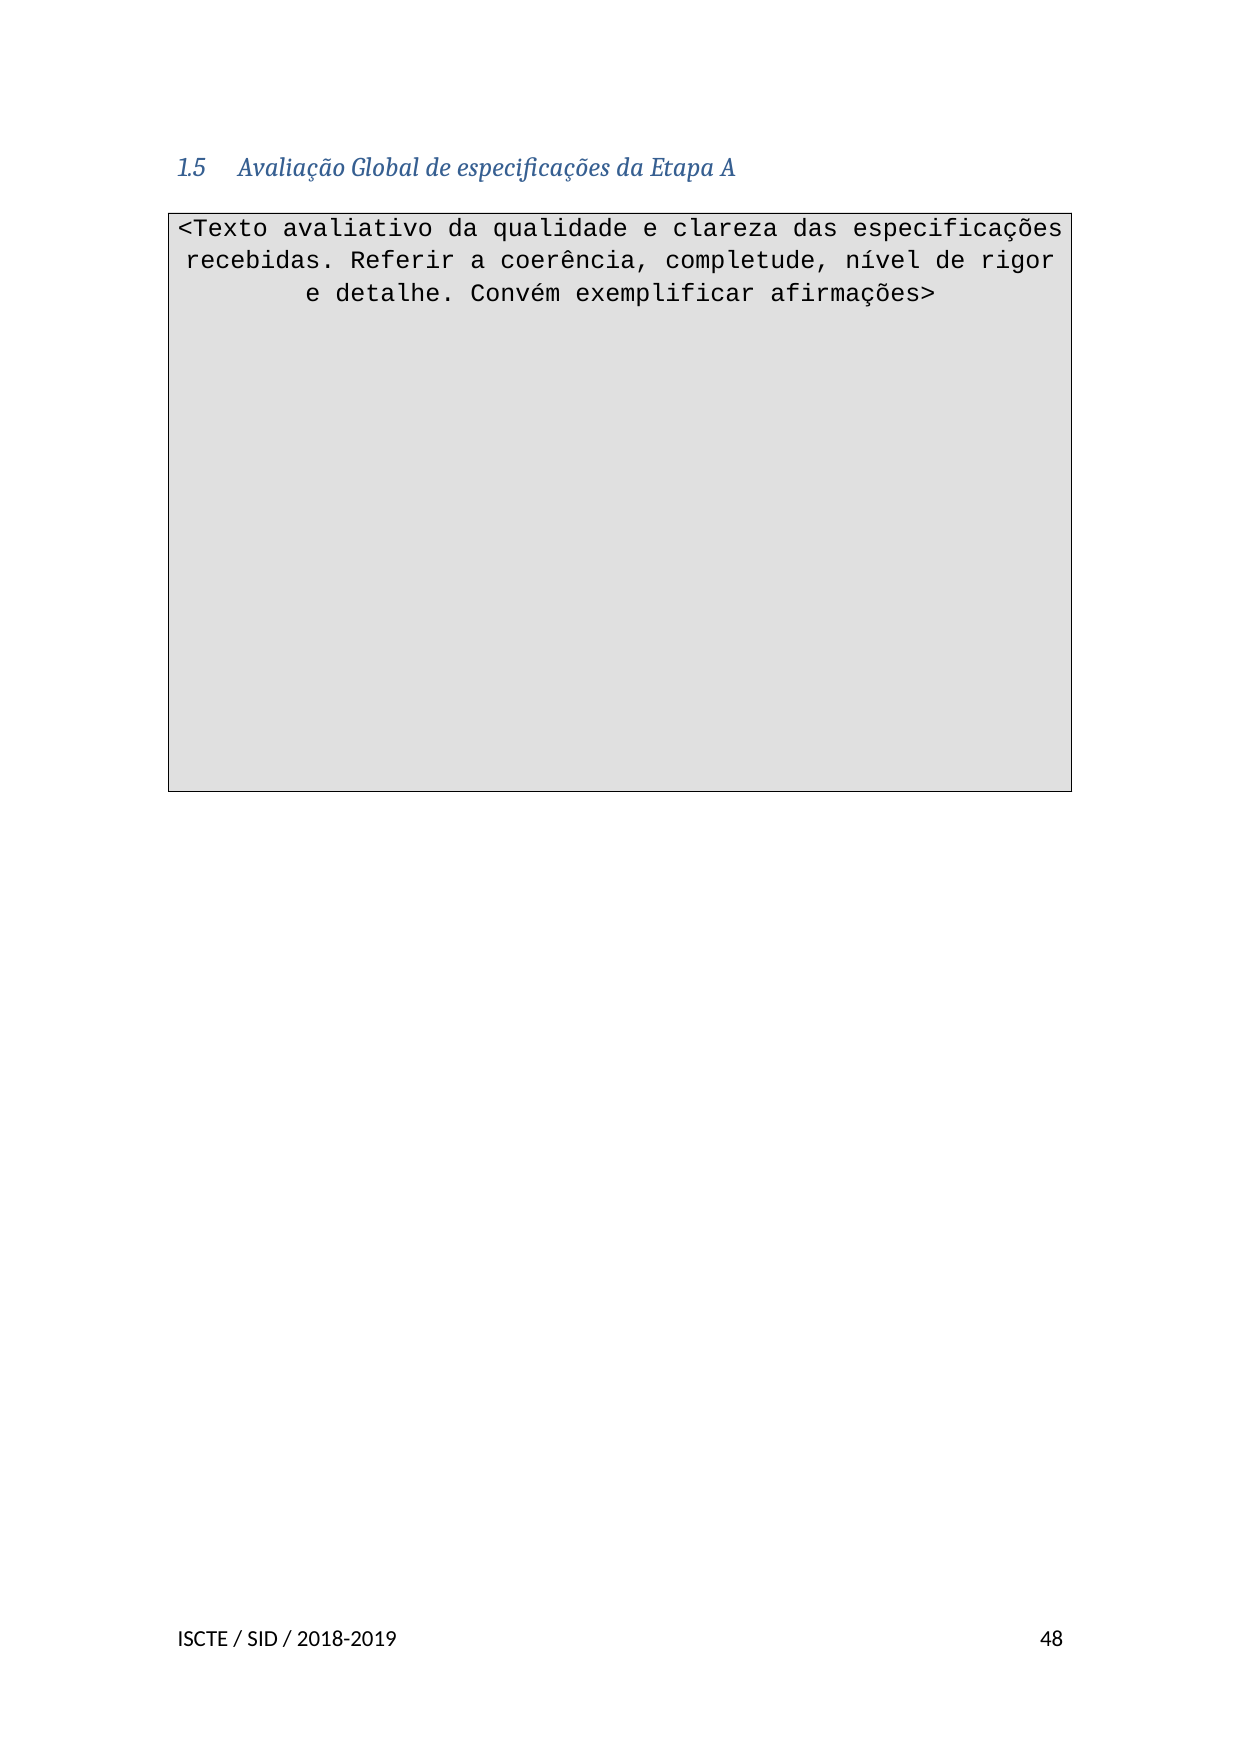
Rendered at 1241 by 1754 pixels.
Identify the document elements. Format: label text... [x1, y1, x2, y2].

subtitle Avaliação Global de especificações da Etapa A [177, 152, 1063, 183]
text <Texto avaliativo da qualidade e clareza das especificações recebidas. Referir a coerência, completude, nível de rigor e detalhe. Convém exemplificar afirmações> [169, 214, 1071, 309]
